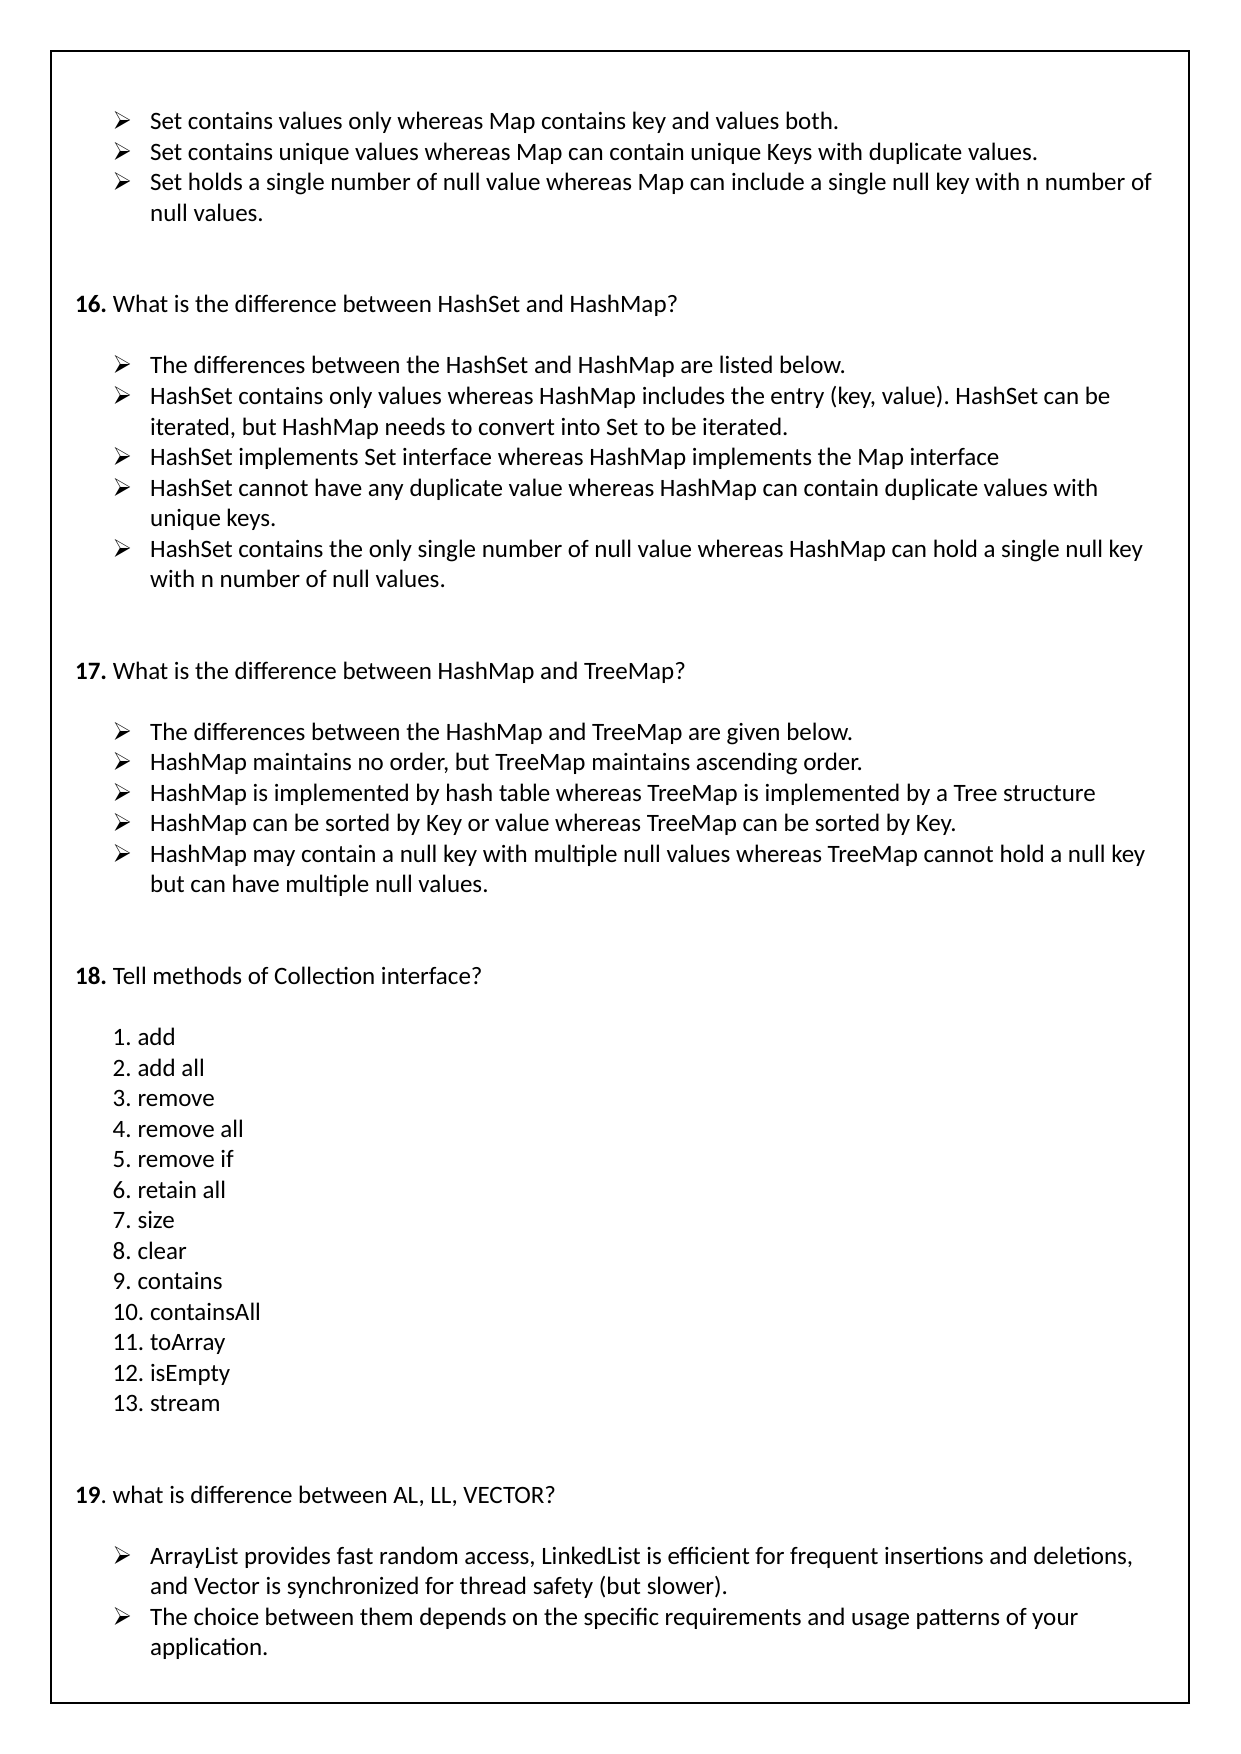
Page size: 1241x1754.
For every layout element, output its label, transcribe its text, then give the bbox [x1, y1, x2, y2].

list size [112, 1204, 1165, 1235]
list HashSet implements Set interface whereas HashMap implements the Map interface [112, 441, 1165, 472]
list isEmpty [112, 1357, 1165, 1387]
list HashSet cannot have any duplicate value whereas HashMap can contain duplicate values with unique keys. [112, 472, 1165, 533]
list HashMap may contain a null key with multiple null values whereas TreeMap cannot hold a null key but can have multiple null values. [112, 838, 1165, 899]
text 18. Tell methods of Collection interface? [75, 960, 1165, 991]
list toArray [112, 1326, 1165, 1357]
list HashSet contains the only single number of null value whereas HashMap can hold a single null key with n number of null values. [112, 533, 1165, 594]
list HashMap maintains no order, but TreeMap maintains ascending order. [112, 746, 1165, 777]
text 17. What is the difference between HashMap and TreeMap? [75, 655, 1165, 685]
list remove if [112, 1143, 1165, 1174]
list Set holds a single number of null value whereas Map can include a single null key with n number of null values. [112, 167, 1165, 228]
text 16. What is the difference between HashSet and HashMap? [75, 289, 1165, 319]
list add [112, 1021, 1165, 1052]
list The differences between the HashMap and TreeMap are given below. [112, 716, 1165, 746]
list Set contains unique values whereas Map can contain unique Keys with duplicate values. [112, 136, 1165, 167]
list contains [112, 1265, 1165, 1296]
list The differences between the HashSet and HashMap are listed below. [112, 350, 1165, 380]
list remove [112, 1082, 1165, 1113]
list HashMap can be sorted by Key or value whereas TreeMap can be sorted by Key. [112, 807, 1165, 838]
list Set contains values only whereas Map contains key and values both. [112, 106, 1165, 136]
list HashSet contains only values whereas HashMap includes the entry (key, value). HashSet can be iterated, but HashMap needs to convert into Set to be iterated. [112, 380, 1165, 441]
list The choice between them depends on the specific requirements and usage patterns of your application. [112, 1601, 1165, 1662]
list remove all [112, 1113, 1165, 1143]
list containsAll [112, 1296, 1165, 1326]
list clear [112, 1235, 1165, 1265]
list HashMap is implemented by hash table whereas TreeMap is implemented by a Tree structure [112, 777, 1165, 807]
list add all [112, 1052, 1165, 1082]
text 19. what is difference between AL, LL, VECTOR? [75, 1479, 1165, 1509]
list stream [112, 1387, 1165, 1418]
list retain all [112, 1174, 1165, 1204]
